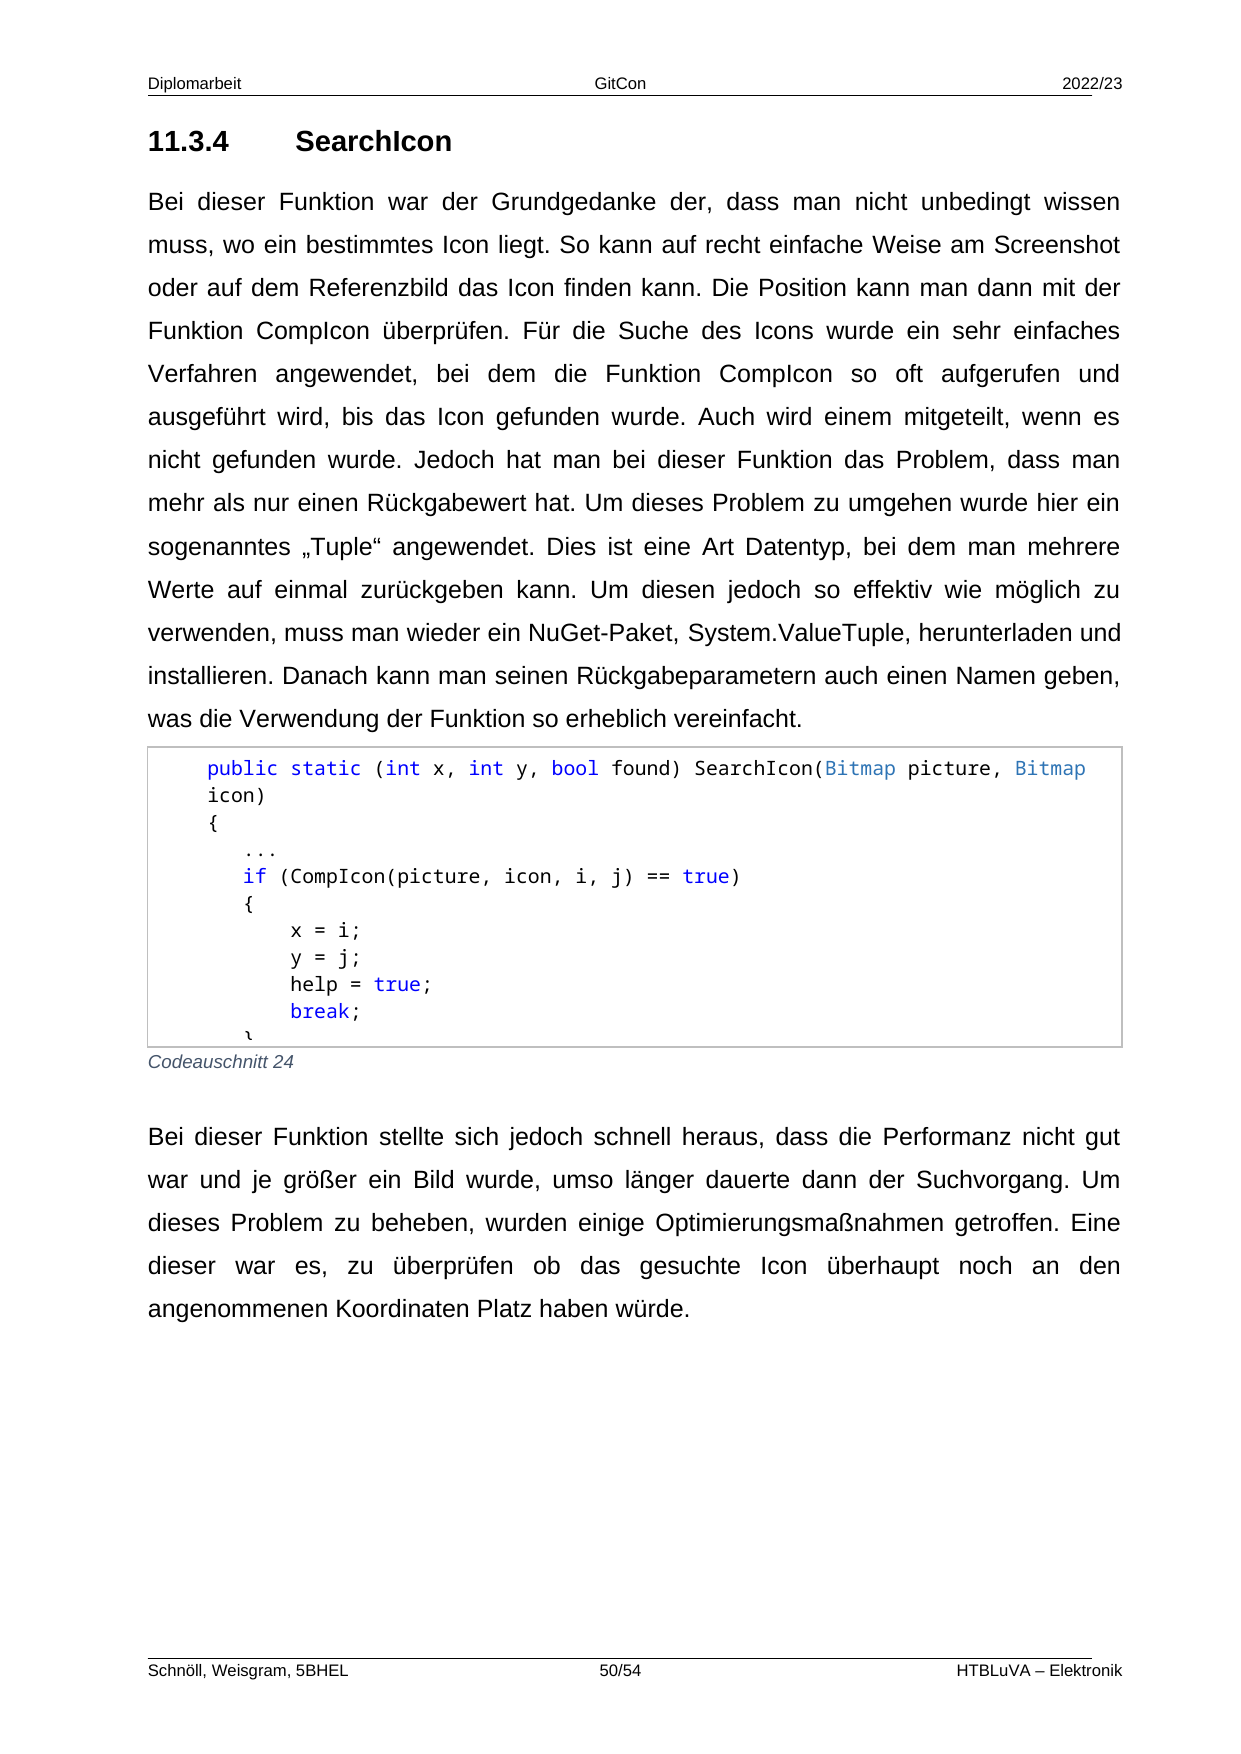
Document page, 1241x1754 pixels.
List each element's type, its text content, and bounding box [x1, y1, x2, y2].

text Codeauschnitt 24 [148, 1051, 1122, 1072]
subtitle SearchIcon [148, 124, 1122, 158]
text Bei dieser Funktion stellte sich jedoch schnell heraus, dass die Performanz nicht gut war und je größer ein Bild wurde, umso länger dauerte dann der Suchvorgang. Um dieses Problem zu beheben, wurden einige Optimierungsmaßnahmen getroffen. Eine dieser war es, zu überprüfen ob das gesuchte Icon überhaupt noch an den angenommenen Koordinaten Platz haben würde. [148, 1122, 1122, 1323]
text Bei dieser Funktion war der Grundgedanke der, dass man nicht unbedingt wissen muss, wo ein bestimmtes Icon liegt. So kann auf recht einfache Weise am Screenshot oder auf dem Referenzbild das Icon finden kann. Die Position kann man dann mit der Funktion CompIcon überprüfen. Für die Suche des Icons wurde ein sehr einfaches Verfahren angewendet, bei dem die Funktion CompIcon so oft aufgerufen und ausgeführt wird, bis das Icon gefunden wurde. Auch wird einem mitgeteilt, wenn es nicht gefunden wurde. Jedoch hat man bei dieser Funktion das Problem, dass man mehr als nur einen Rückgabewert hat. Um dieses Problem zu umgehen wurde hier ein sogenanntes „Tuple“ angewendet. Dies ist eine Art Datentyp, bei dem man mehrere Werte auf einmal zurückgeben kann. Um diesen jedoch so effektiv wie möglich zu verwenden, muss man wieder ein NuGet-Paket, System.ValueTuple, herunterladen und installieren. Danach kann man seinen Rückgabeparametern auch einen Namen geben, was die Verwendung der Funktion so erheblich vereinfacht. [148, 187, 1122, 733]
